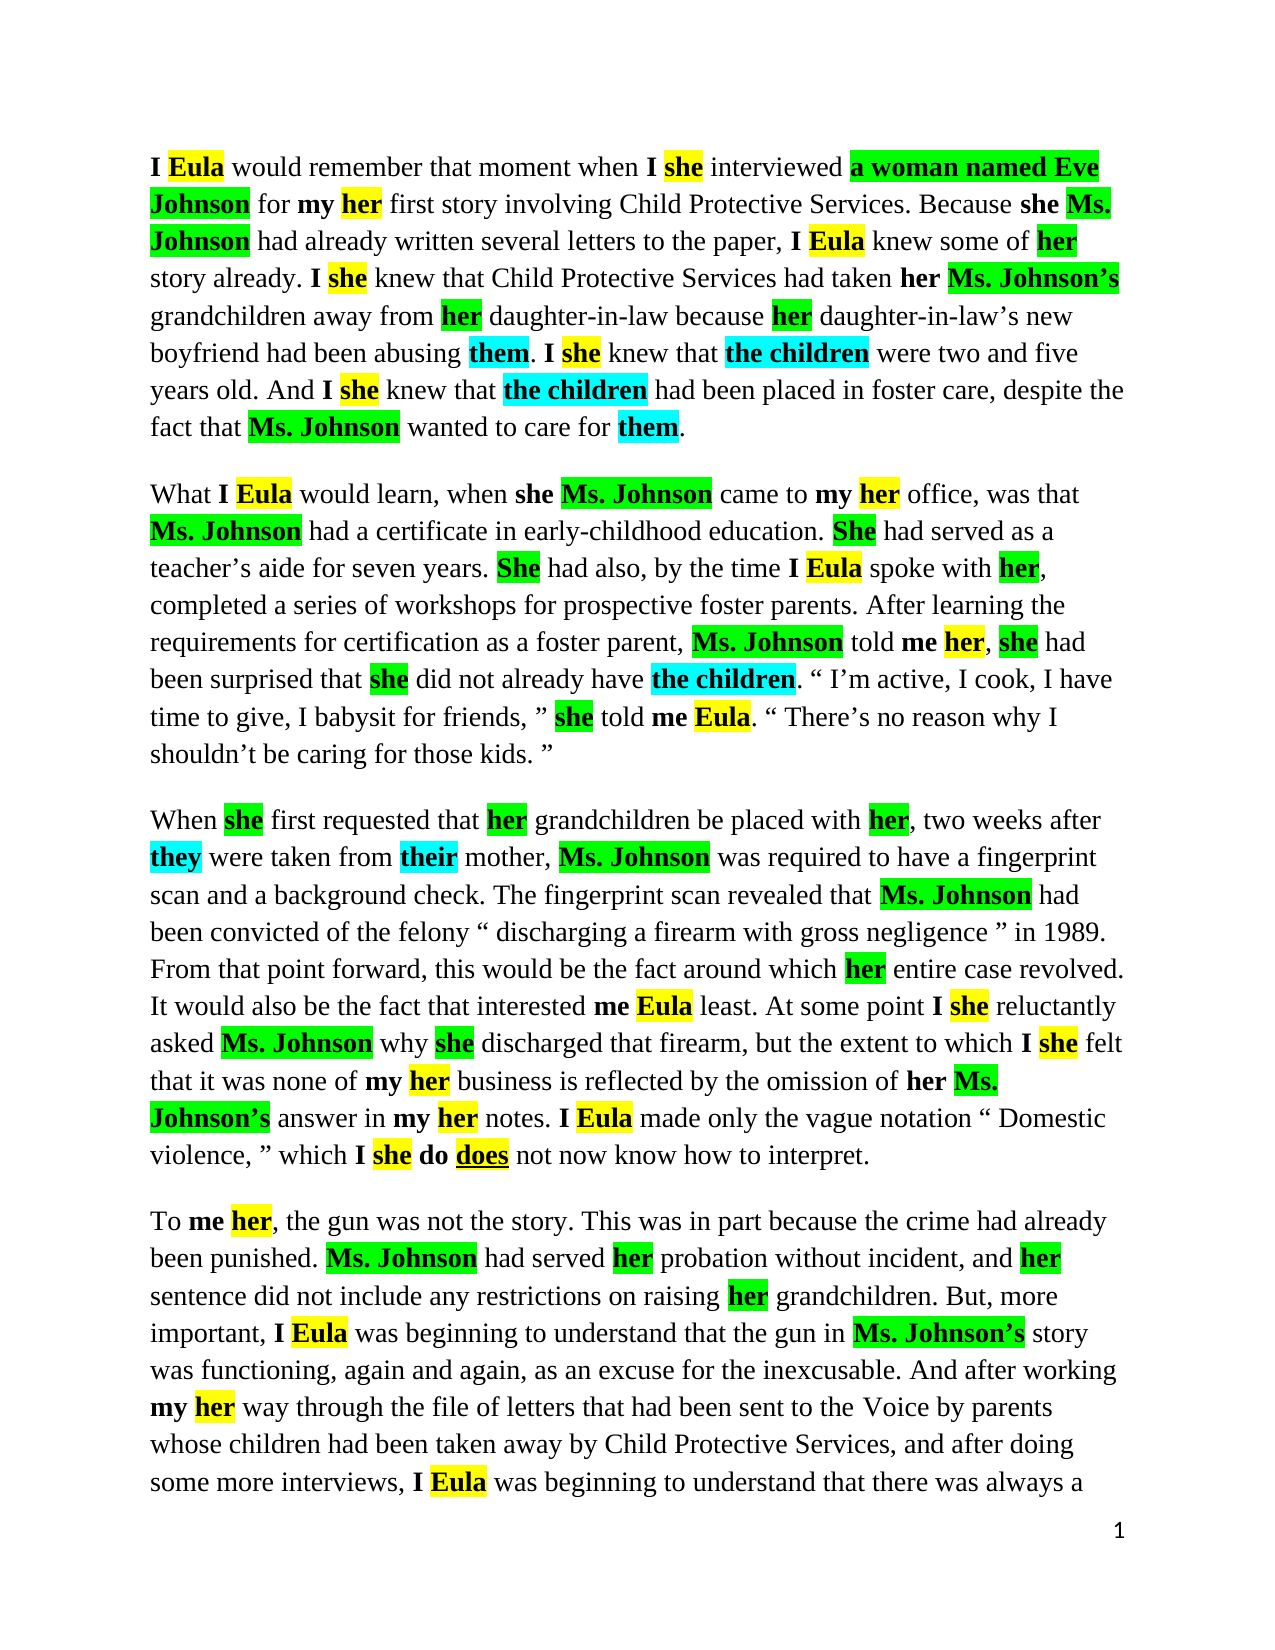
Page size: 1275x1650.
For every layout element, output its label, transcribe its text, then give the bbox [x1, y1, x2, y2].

text I Eula would remember that moment when I she interviewed a woman named Eve Johnson for my her first story involving Child Protective Services. Because she Ms. Johnson had already written several letters to the paper, I Eula knew some of her story already. I she knew that Child Protective Services had taken her Ms. Johnson’s grandchildren away from her daughter-in-law because her daughter-in-law’s new boyfriend had been abusing them. I she knew that the children were two and five years old. And I she knew that the children had been placed in foster care, despite the fact that Ms. Johnson wanted to care for them. [150, 150, 1125, 443]
text What I Eula would learn, when she Ms. Johnson came to my her office, was that Ms. Johnson had a certificate in early-childhood education. She had served as a teacher’s aide for seven years. She had also, by the time I Eula spoke with her, completed a series of workshops for prospective foster parents. After learning the requirements for certification as a foster parent, Ms. Johnson told me her, she had been surprised that she did not already have the children. “ I’m active, I cook, I have time to give, I babysit for friends, ” she told me Eula. “ There’s no reason why I shouldn’t be caring for those kids. ” [150, 477, 1125, 769]
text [150, 1204, 1125, 1497]
text When she first requested that her grandchildren be placed with her, two weeks after they were taken from their mother, Ms. Johnson was required to have a fingerprint scan and a background check. The fingerprint scan revealed that Ms. Johnson had been convicted of the felony “ discharging a firearm with gross negligence ” in 1989. From that point forward, this would be the fact around which her entire case revolved. It would also be the fact that interested me Eula least. At some point I she reluctantly asked Ms. Johnson why she discharged that firearm, but the extent to which I she felt that it was none of my her business is reflected by the omission of her Ms. Johnson’s answer in my her notes. I Eula made only the vague notation “ Domestic violence, ” which I she do does not now know how to interpret. [150, 803, 1125, 1170]
